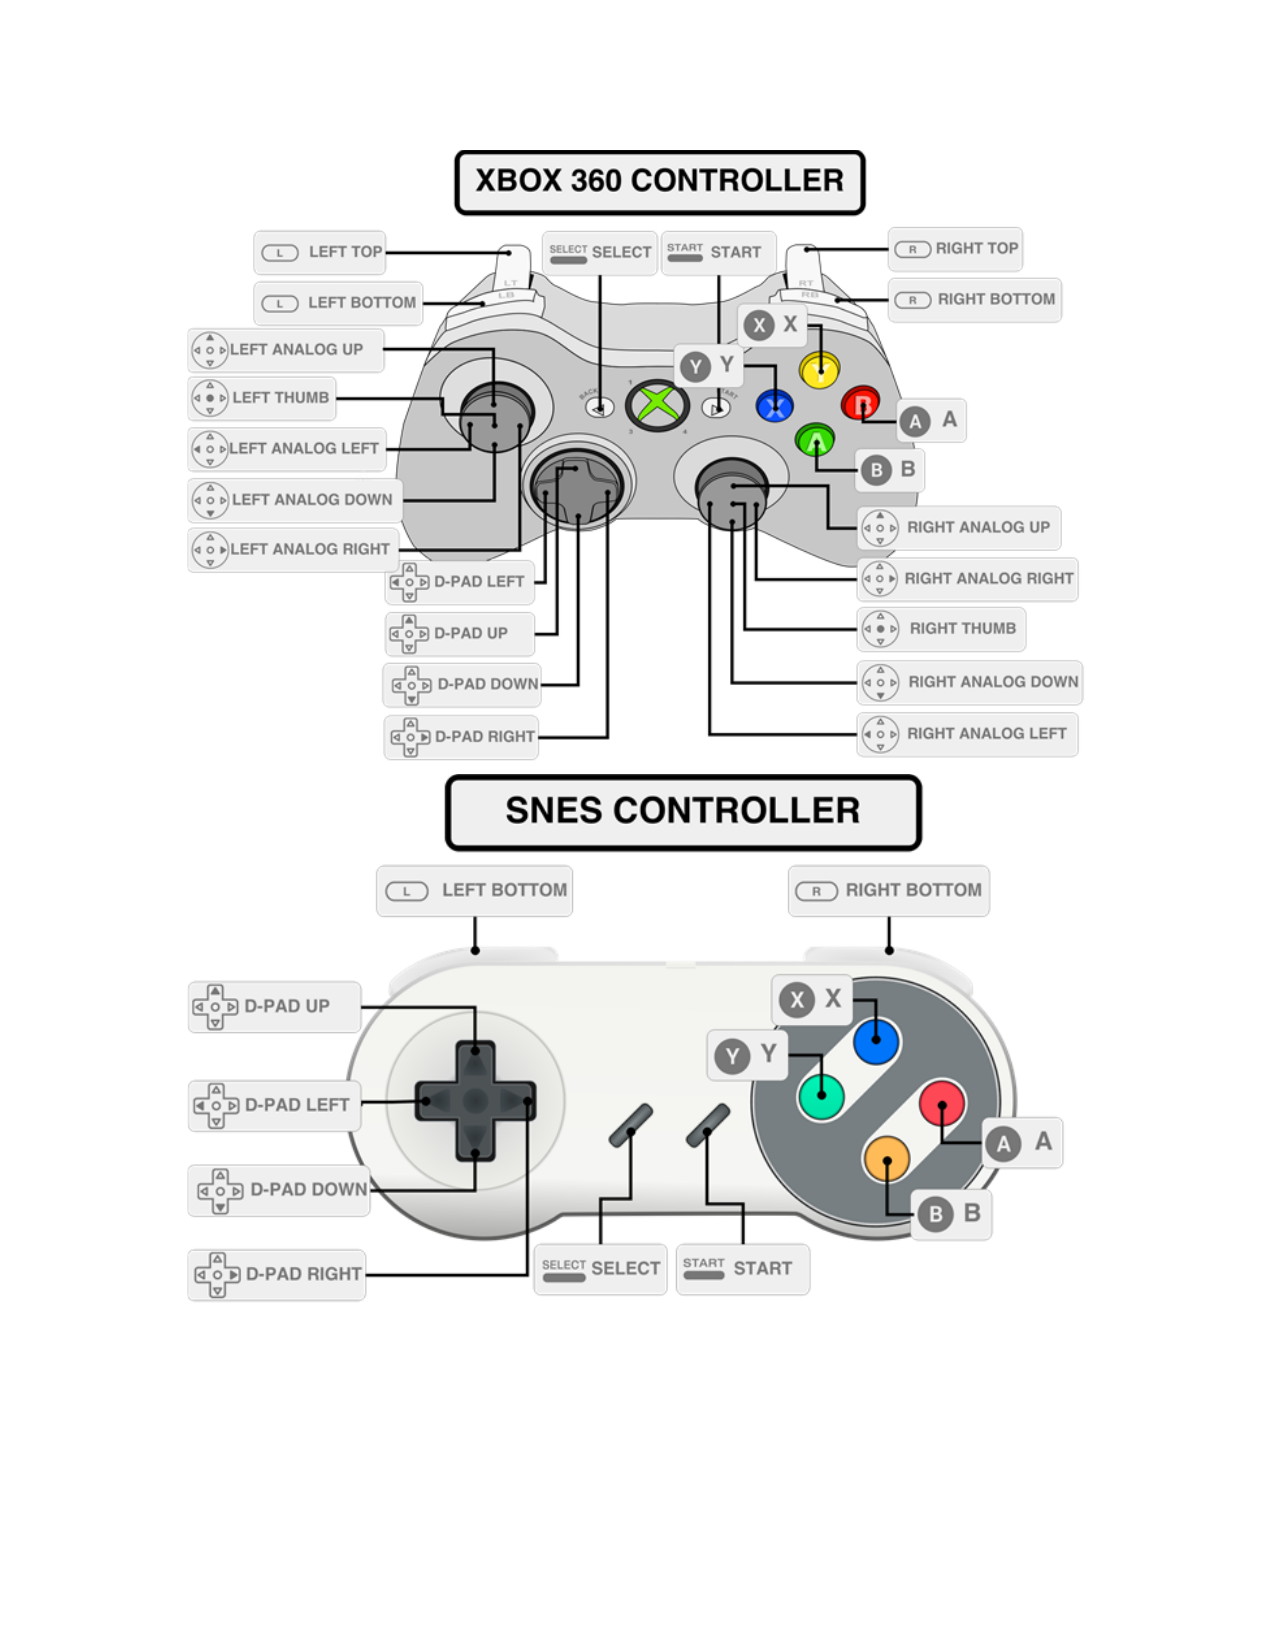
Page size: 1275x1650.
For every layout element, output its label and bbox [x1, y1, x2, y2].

picture [187, 150, 1088, 763]
picture [187, 774, 1088, 1347]
